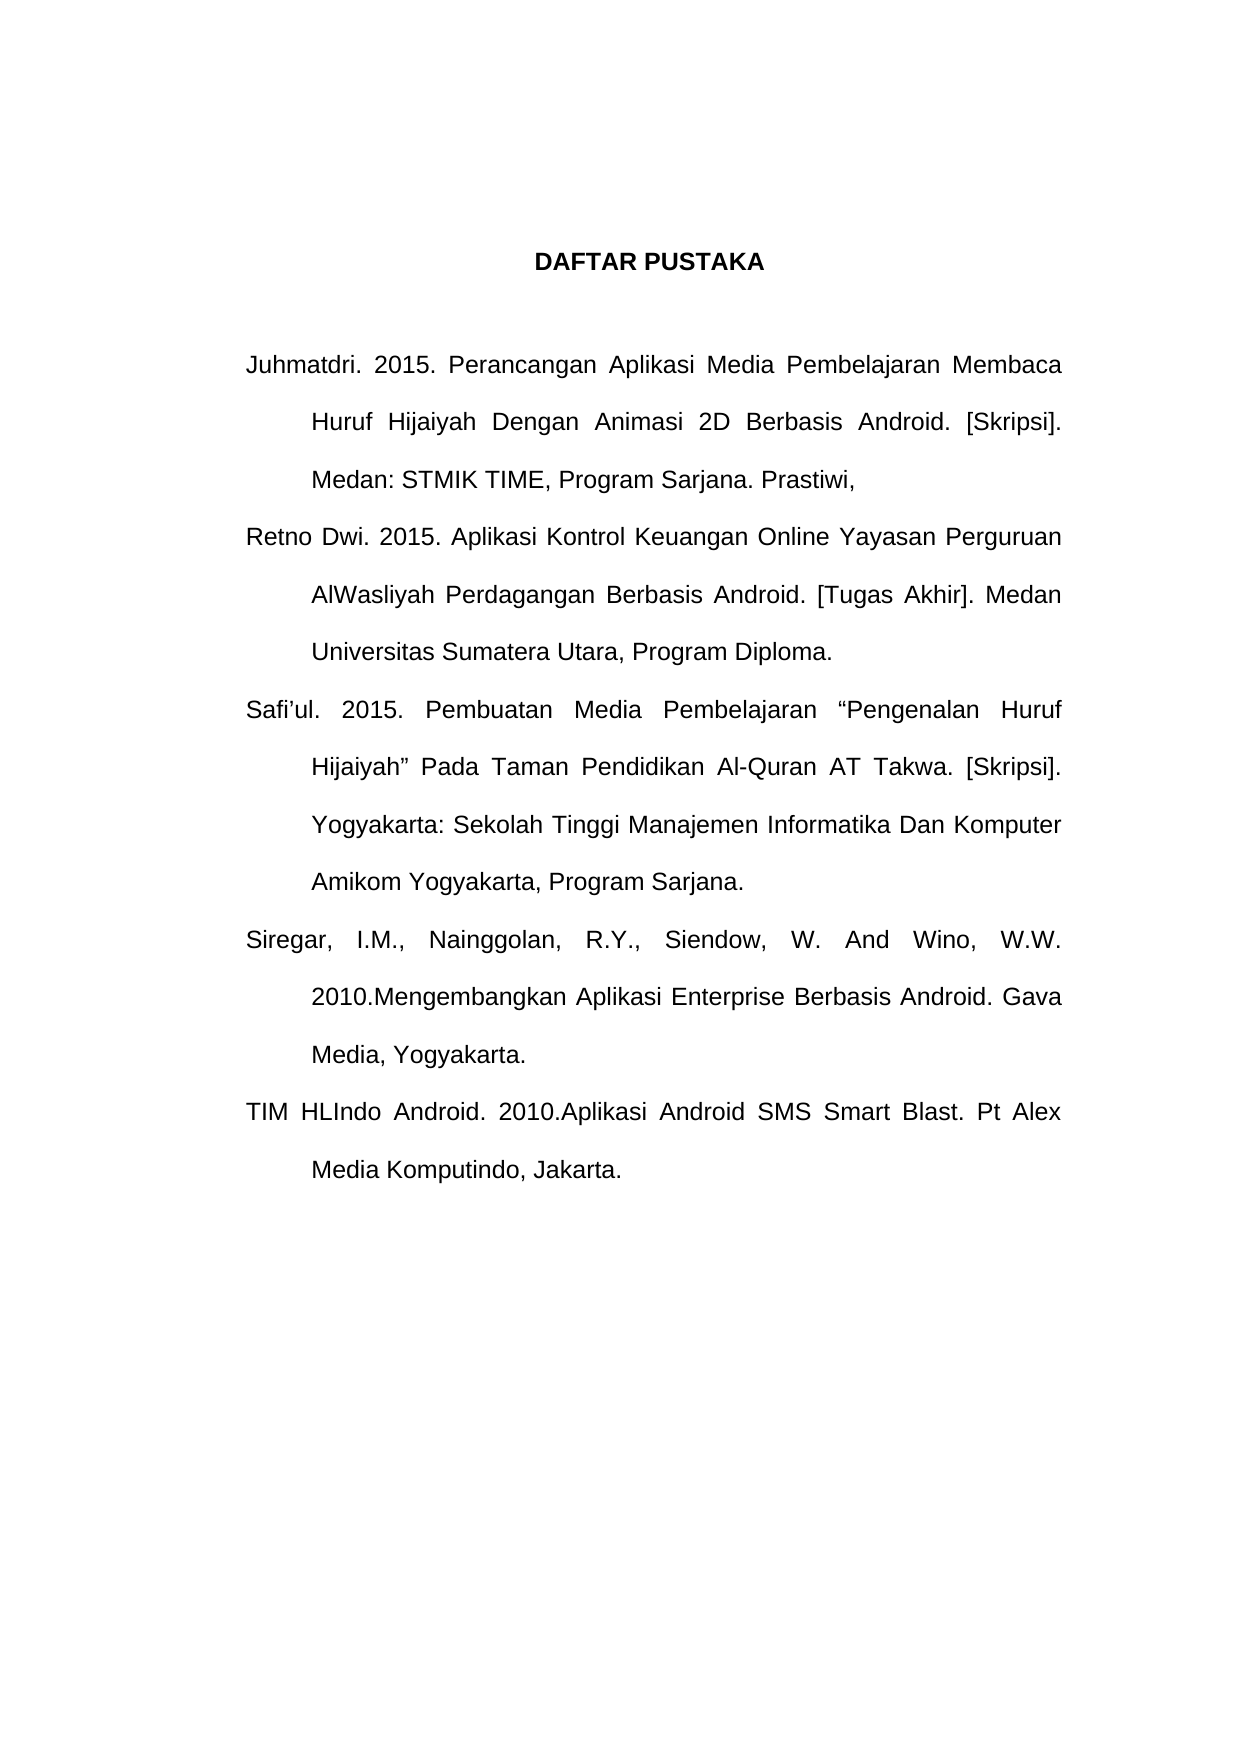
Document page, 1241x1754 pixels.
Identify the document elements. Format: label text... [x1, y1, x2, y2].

text Siregar, I.M., Nainggolan, R.Y., Siendow, W. And Wino, W.W. 2010.Mengembangkan Aplikasi Enterprise Berbasis Android. Gava Media, Yogyakarta. [246, 925, 1063, 1068]
subtitle DAFTAR PUSTAKA [248, 247, 1052, 276]
text TIM HLIndo Android. 2010.Aplikasi Android SMS Smart Blast. Pt Alex Media Komputindo, Jakarta. [246, 1097, 1063, 1183]
text Juhmatdri. 2015. Perancangan Aplikasi Media Pembelajaran Membaca Huruf Hijaiyah Dengan Animasi 2D Berbasis Android. [Skripsi]. Medan: STMIK TIME, Program Sarjana. Prastiwi, [246, 350, 1063, 493]
text Safi’ul. 2015. Pembuatan Media Pembelajaran “Pengenalan Huruf Hijaiyah” Pada Taman Pendidikan Al-Quran AT Takwa. [Skripsi]. Yogyakarta: Sekolah Tinggi Manajemen Informatika Dan Komputer Amikom Yogyakarta, Program Sarjana. [246, 695, 1063, 896]
text Retno Dwi. 2015. Aplikasi Kontrol Keuangan Online Yayasan Perguruan AlWasliyah Perdagangan Berbasis Android. [Tugas Akhir]. Medan Universitas Sumatera Utara, Program Diploma. [246, 522, 1063, 666]
